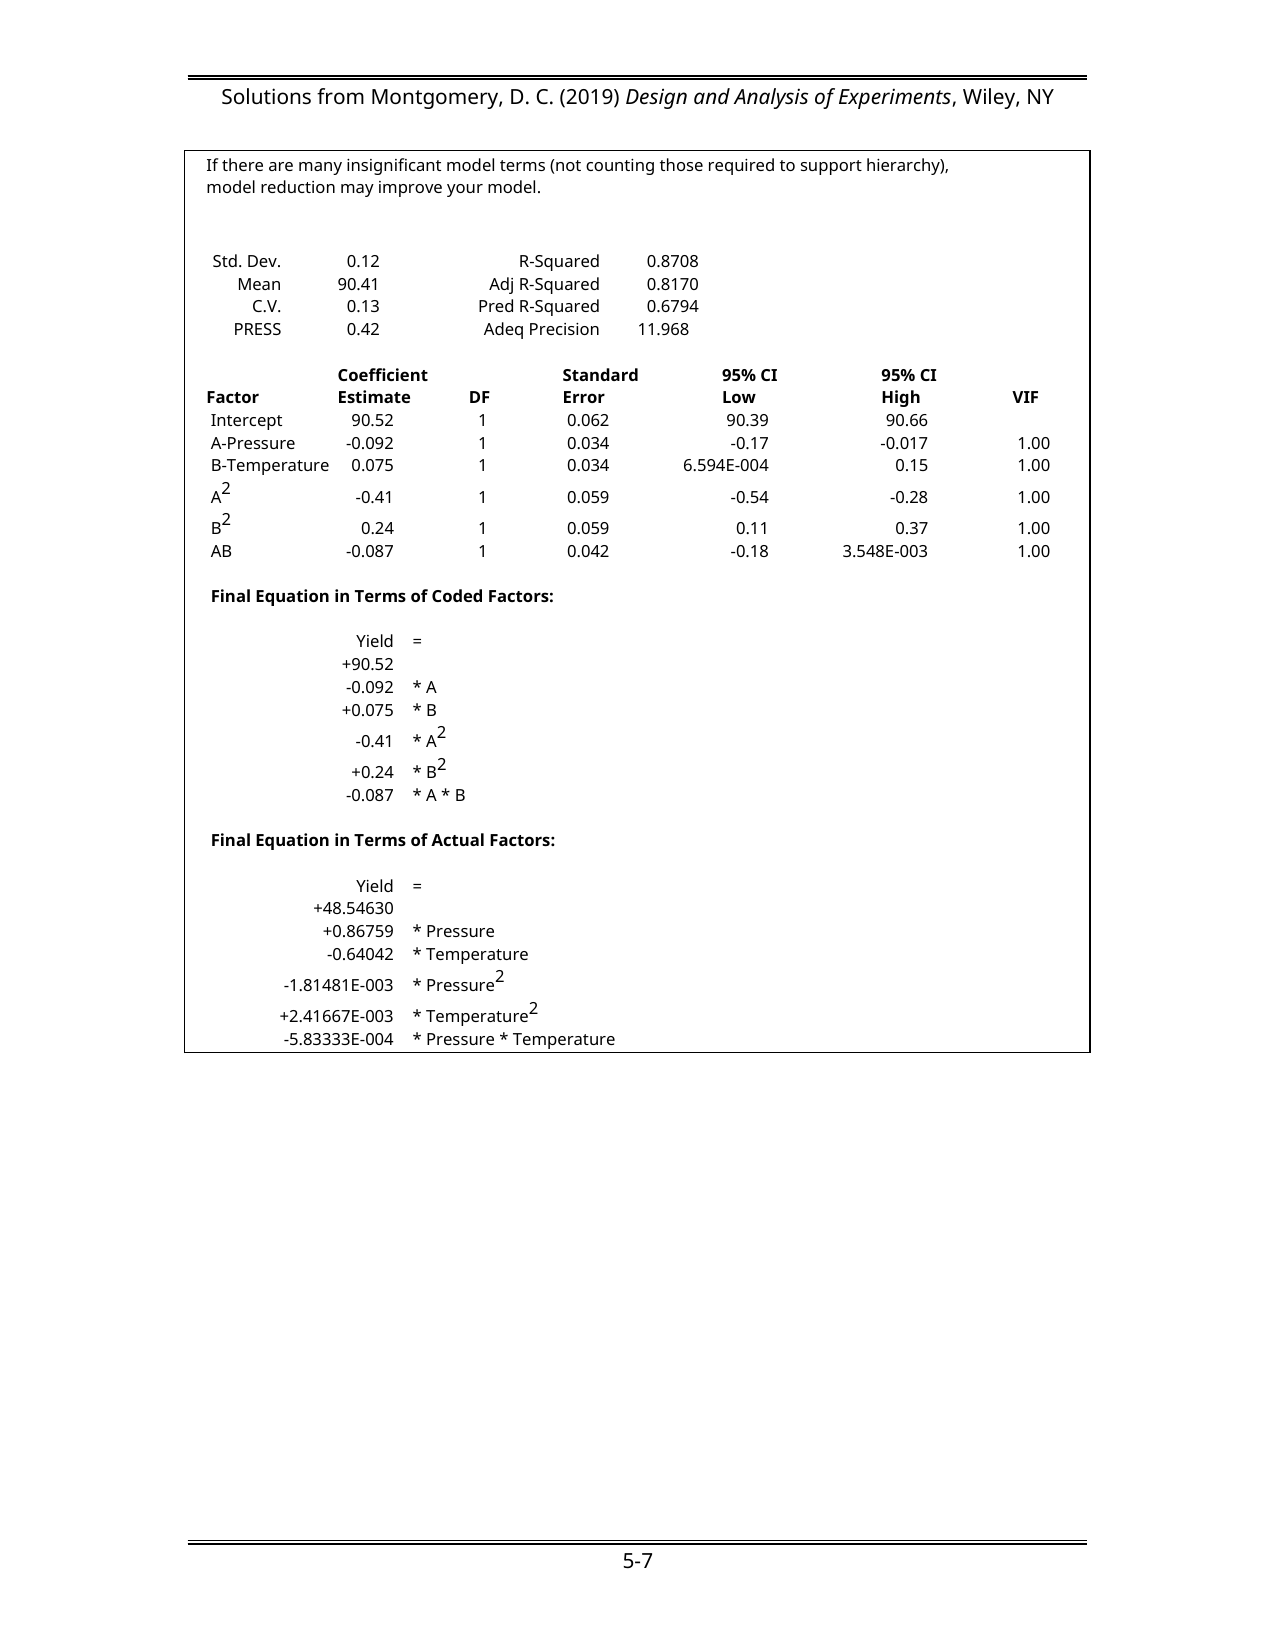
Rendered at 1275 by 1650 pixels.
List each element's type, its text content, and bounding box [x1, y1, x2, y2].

text B-Temperature 0.075 1 0.034 6.594E-004 0.15 1.00 [187, 454, 1087, 477]
text +0.24 * B2 [187, 752, 1087, 783]
text If there are many insignificant model terms (not counting those required to support hierarchy), [185, 151, 1089, 176]
text Mean 90.41 Adj R-Squared 0.8170 [187, 272, 1087, 295]
text +0.075 * B [187, 698, 1087, 721]
text Final Equation in Terms of Actual Factors: [187, 829, 1087, 851]
text Coefficient Standard 95% CI 95% CI [187, 363, 1087, 386]
text C.V. 0.13 Pred R-Squared 0.6794 [187, 295, 1087, 318]
text Factor Estimate DF Error Low High VIF [187, 386, 1087, 408]
text Yield = [187, 874, 1087, 897]
text -0.087 * A * B [187, 783, 1087, 806]
text -0.092 * A [187, 675, 1087, 698]
text -5.83333E-004 * Pressure * Temperature [185, 1024, 1089, 1052]
text Std. Dev. 0.12 R-Squared 0.8708 [187, 249, 1087, 272]
text -0.41 * A2 [187, 721, 1087, 752]
text +2.41667E-003 * Temperature2 [187, 996, 1087, 1024]
text AB -0.087 1 0.042 -0.18 3.548E-003 1.00 [187, 539, 1087, 562]
text Yield = [187, 630, 1087, 653]
text A2 -0.41 1 0.059 -0.54 -0.28 1.00 [187, 477, 1087, 508]
text -1.81481E-003 * Pressure2 [187, 965, 1087, 996]
text model reduction may improve your model. [187, 176, 1087, 198]
text PRESS 0.42 Adeq Precision 11.968 [187, 318, 1087, 340]
text Intercept 90.52 1 0.062 90.39 90.66 [187, 408, 1087, 431]
text +0.86759 * Pressure [187, 919, 1087, 942]
text +90.52 [187, 653, 1087, 675]
text B2 0.24 1 0.059 0.11 0.37 1.00 [187, 508, 1087, 539]
text +48.54630 [187, 897, 1087, 919]
text Final Equation in Terms of Coded Factors: [187, 584, 1087, 607]
text A-Pressure -0.092 1 0.034 -0.17 -0.017 1.00 [187, 431, 1087, 454]
text -0.64042 * Temperature [187, 942, 1087, 965]
